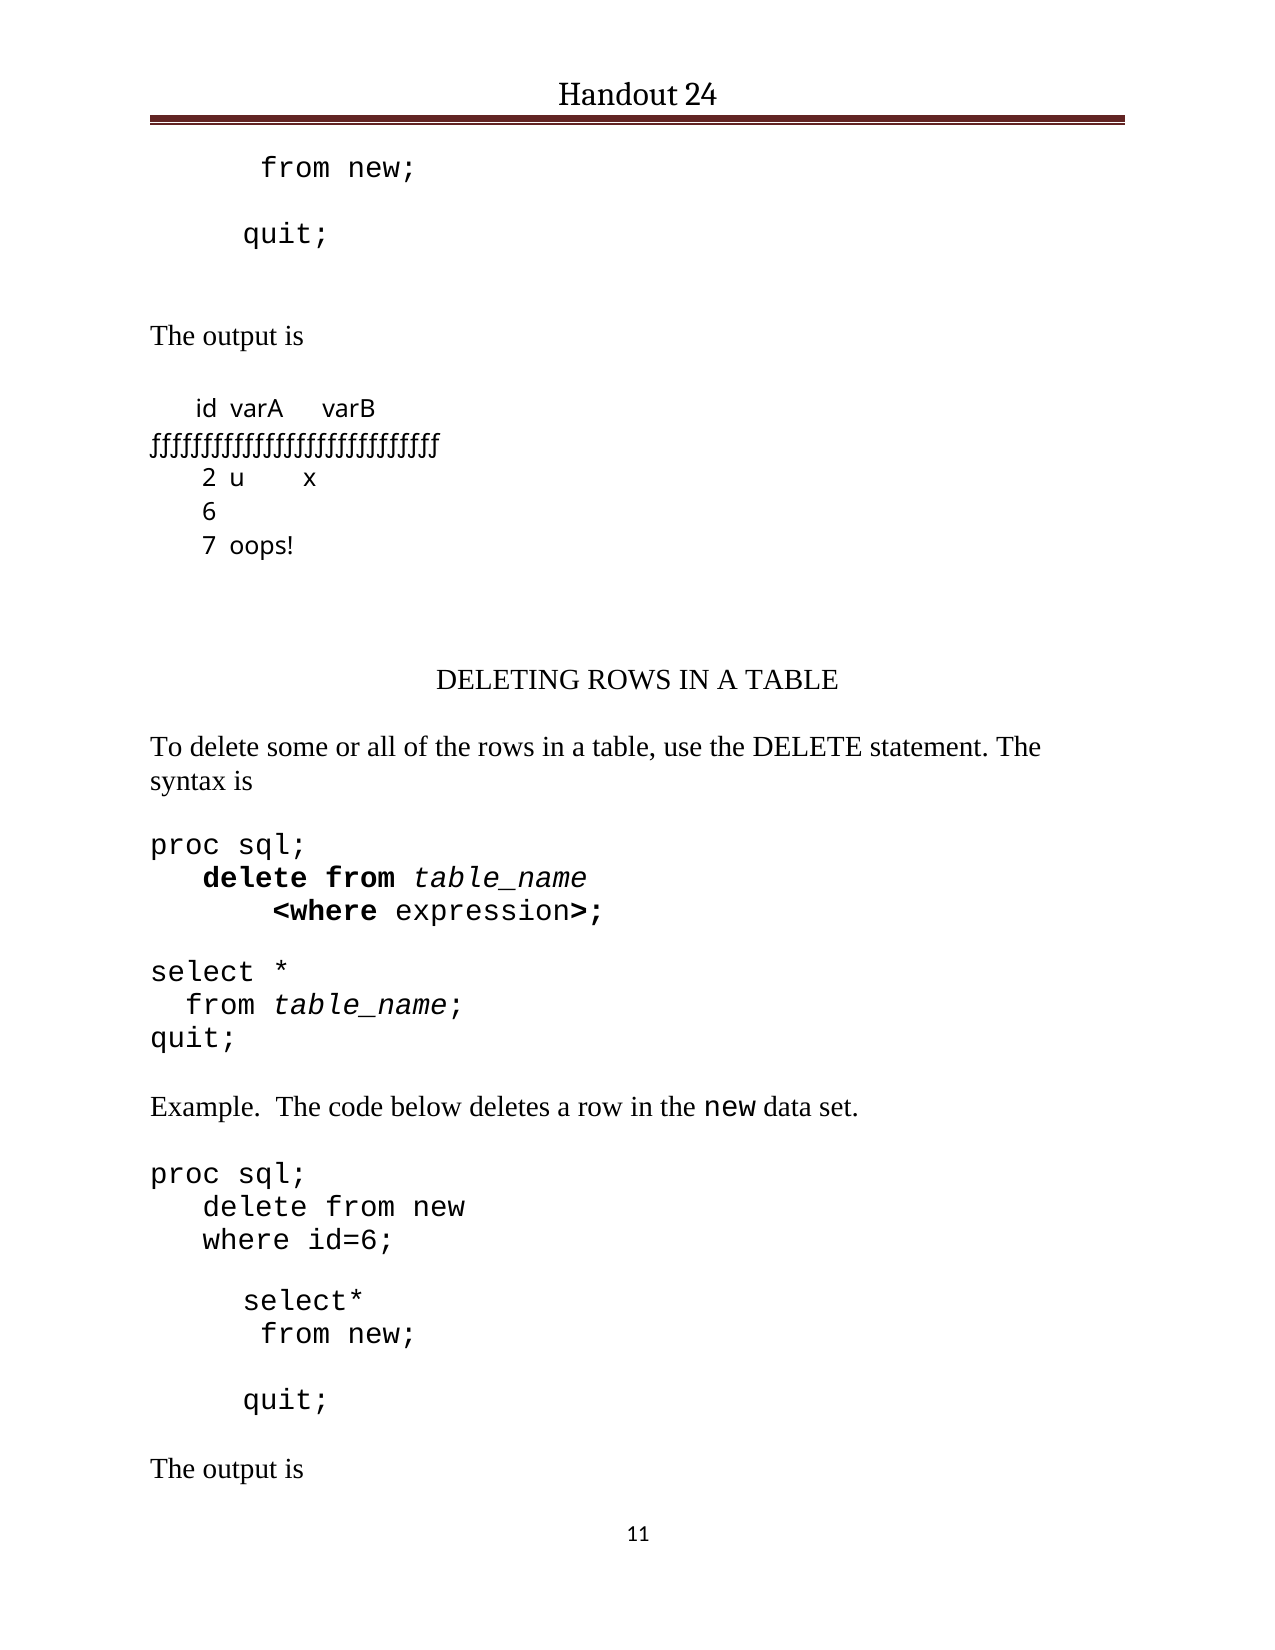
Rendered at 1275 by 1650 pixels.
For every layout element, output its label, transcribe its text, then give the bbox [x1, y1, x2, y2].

text To delete some or all of the rows in a table, use the DELETE statement. The syntax is [150, 729, 1125, 796]
text 2 u x [150, 459, 1125, 493]
text The output is [150, 1451, 1125, 1485]
text quit; [150, 219, 1125, 252]
text The output is [150, 318, 1125, 351]
text DELETING ROWS IN A TABLE [150, 662, 1125, 696]
text delete from table_name [150, 863, 1125, 896]
text Example. The code below deletes a row in the new data set. [150, 1089, 1125, 1126]
text select* [150, 1286, 1125, 1319]
text proc sql; [150, 830, 1125, 863]
text quit; [150, 1385, 1125, 1418]
text delete from new [150, 1192, 1125, 1225]
text ƒƒƒƒƒƒƒƒƒƒƒƒƒƒƒƒƒƒƒƒƒƒƒƒƒƒƒƒ [150, 425, 1125, 459]
text proc sql; [150, 1159, 1125, 1192]
text from new; [150, 153, 1125, 186]
text quit; [150, 1023, 1125, 1056]
text id varA varB [150, 391, 1125, 425]
text where id=6; [150, 1225, 1125, 1258]
text 6 [150, 493, 1125, 527]
text from table_name; [150, 990, 1125, 1023]
text 7 oops! [150, 527, 1125, 561]
text select * [150, 957, 1125, 990]
text <where expression>; [150, 896, 1125, 929]
text from new; [150, 1319, 1125, 1352]
